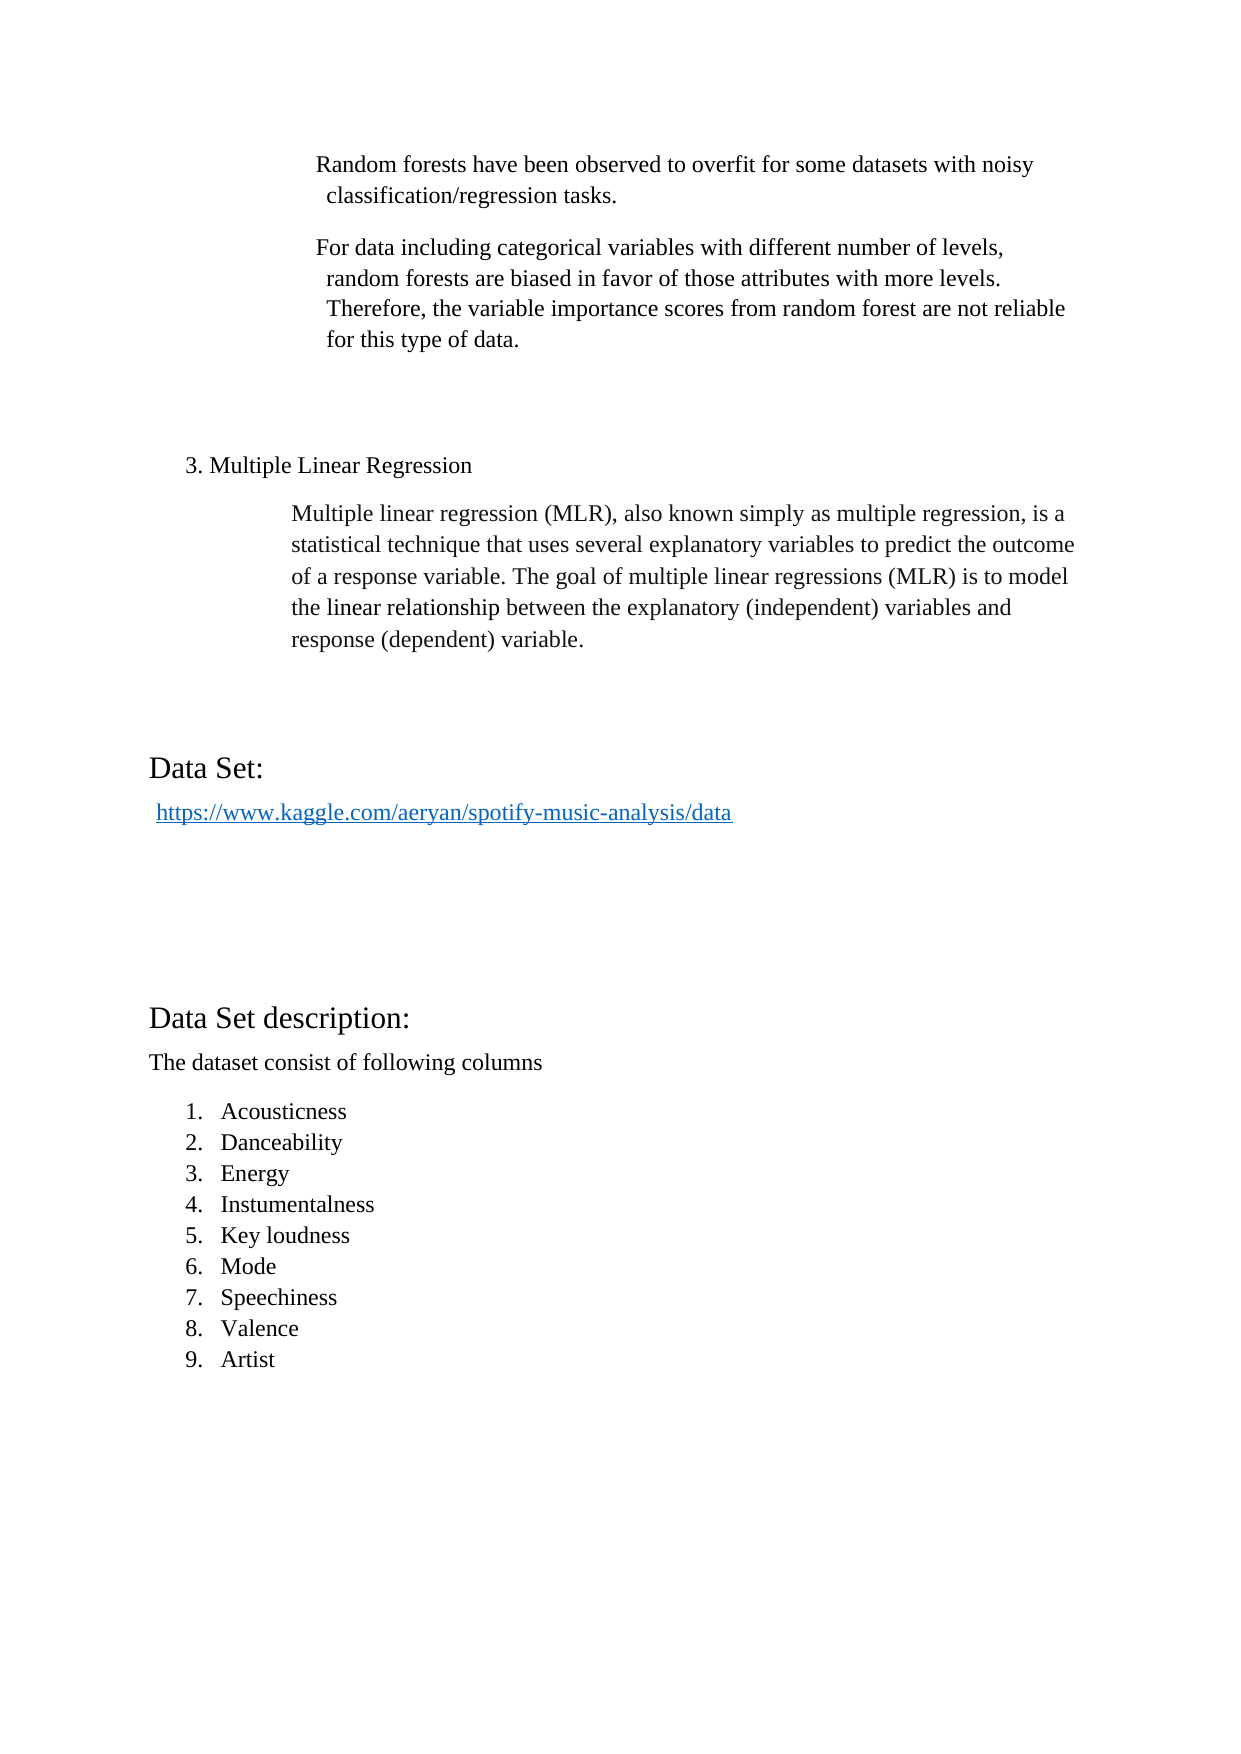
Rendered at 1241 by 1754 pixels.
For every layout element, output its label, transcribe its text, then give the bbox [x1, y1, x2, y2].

list Energy [185, 1159, 1084, 1186]
text  Random forests have been observed to overfit for some datasets with noisy classification/regression tasks. [291, 150, 1084, 208]
list Artist [185, 1345, 1084, 1373]
list Acousticness [185, 1097, 1084, 1124]
text Data Set description: [148, 999, 1090, 1035]
list Mode [185, 1252, 1084, 1279]
text  For data including categorical variables with different number of levels, random forests are biased in favor of those attributes with more levels. Therefore, the variable importance scores from random forest are not reliable for this type of data. [291, 233, 1084, 353]
list Key loudness [185, 1221, 1084, 1248]
text https://www.kaggle.com/aeryan/spotify-music-analysis/data [150, 798, 1075, 826]
text Multiple linear regression (MLR), also known simply as multiple regression, is a statistical technique that uses several explanatory variables to predict the outcome of a response variable. The goal of multiple linear regressions (MLR) is to model the linear relationship between the explanatory (independent) variables and response (dependent) variable. [291, 499, 1084, 652]
list Valence [185, 1314, 1084, 1342]
text Data Set: [148, 749, 1090, 785]
list Danceability [185, 1128, 1084, 1155]
text The dataset consist of following columns [148, 1048, 1084, 1076]
list Instumentalness [185, 1190, 1084, 1217]
text 3. Multiple Linear Regression [185, 451, 1084, 479]
list Speechiness [185, 1283, 1084, 1311]
